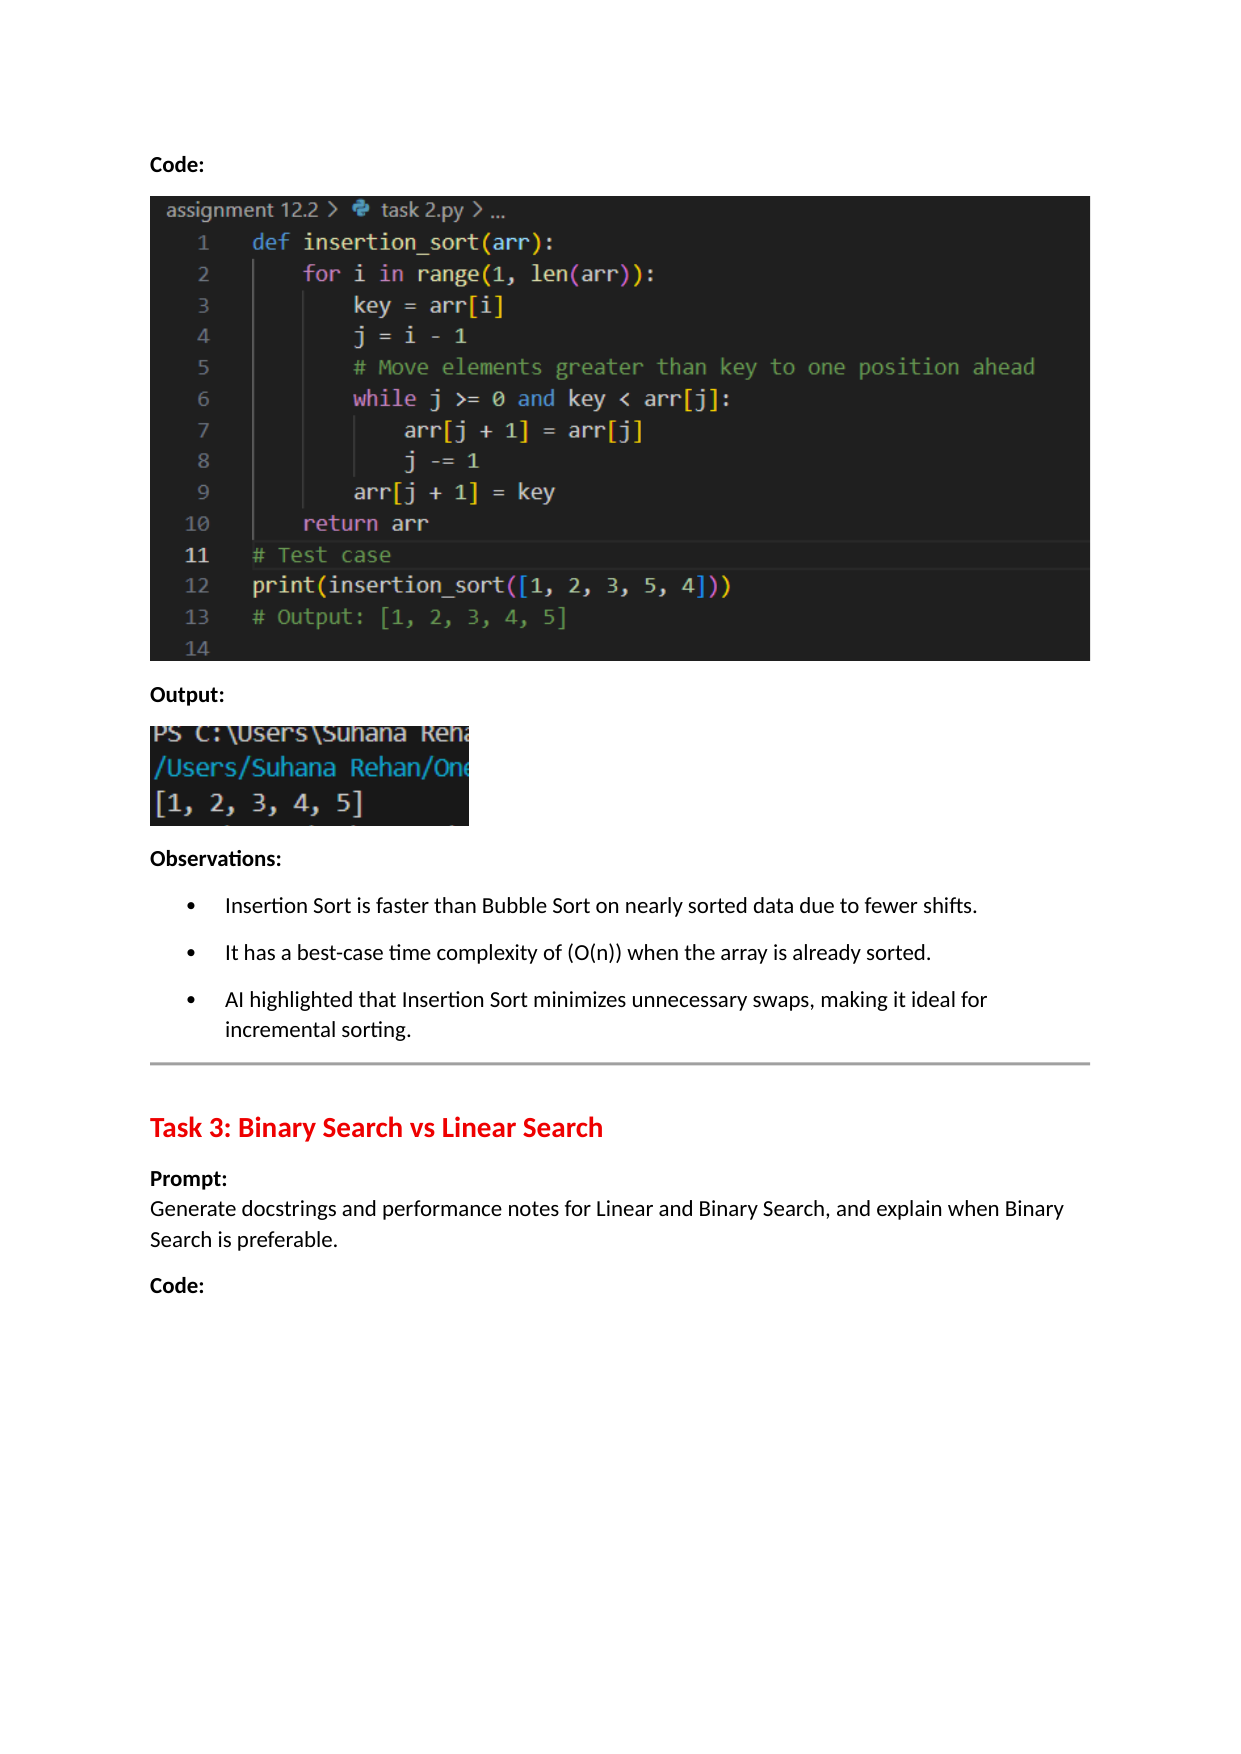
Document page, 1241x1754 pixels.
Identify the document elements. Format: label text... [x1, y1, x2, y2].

text Observations: [150, 844, 1090, 873]
picture [150, 726, 469, 826]
picture [150, 196, 1091, 661]
list It has a best-case time complexity of (O(n)) when the array is already sorted. [187, 938, 1090, 966]
text Code: [150, 150, 1090, 178]
text Code: [150, 1272, 1090, 1299]
text Task 3: Binary Search vs Linear Search [150, 1109, 1090, 1145]
text Prompt: Generate docstrings and performance notes for Linear and Binary Search, and explain when Binary Search is preferable. [150, 1164, 1090, 1253]
list Insertion Sort is faster than Bubble Sort on nearly sorted data due to fewer shifts. [187, 891, 1090, 919]
list AI highlighted that Insertion Sort minimizes unnecessary swaps, making it ideal for incremental sorting. [187, 985, 1090, 1043]
text Output: [150, 680, 1090, 708]
